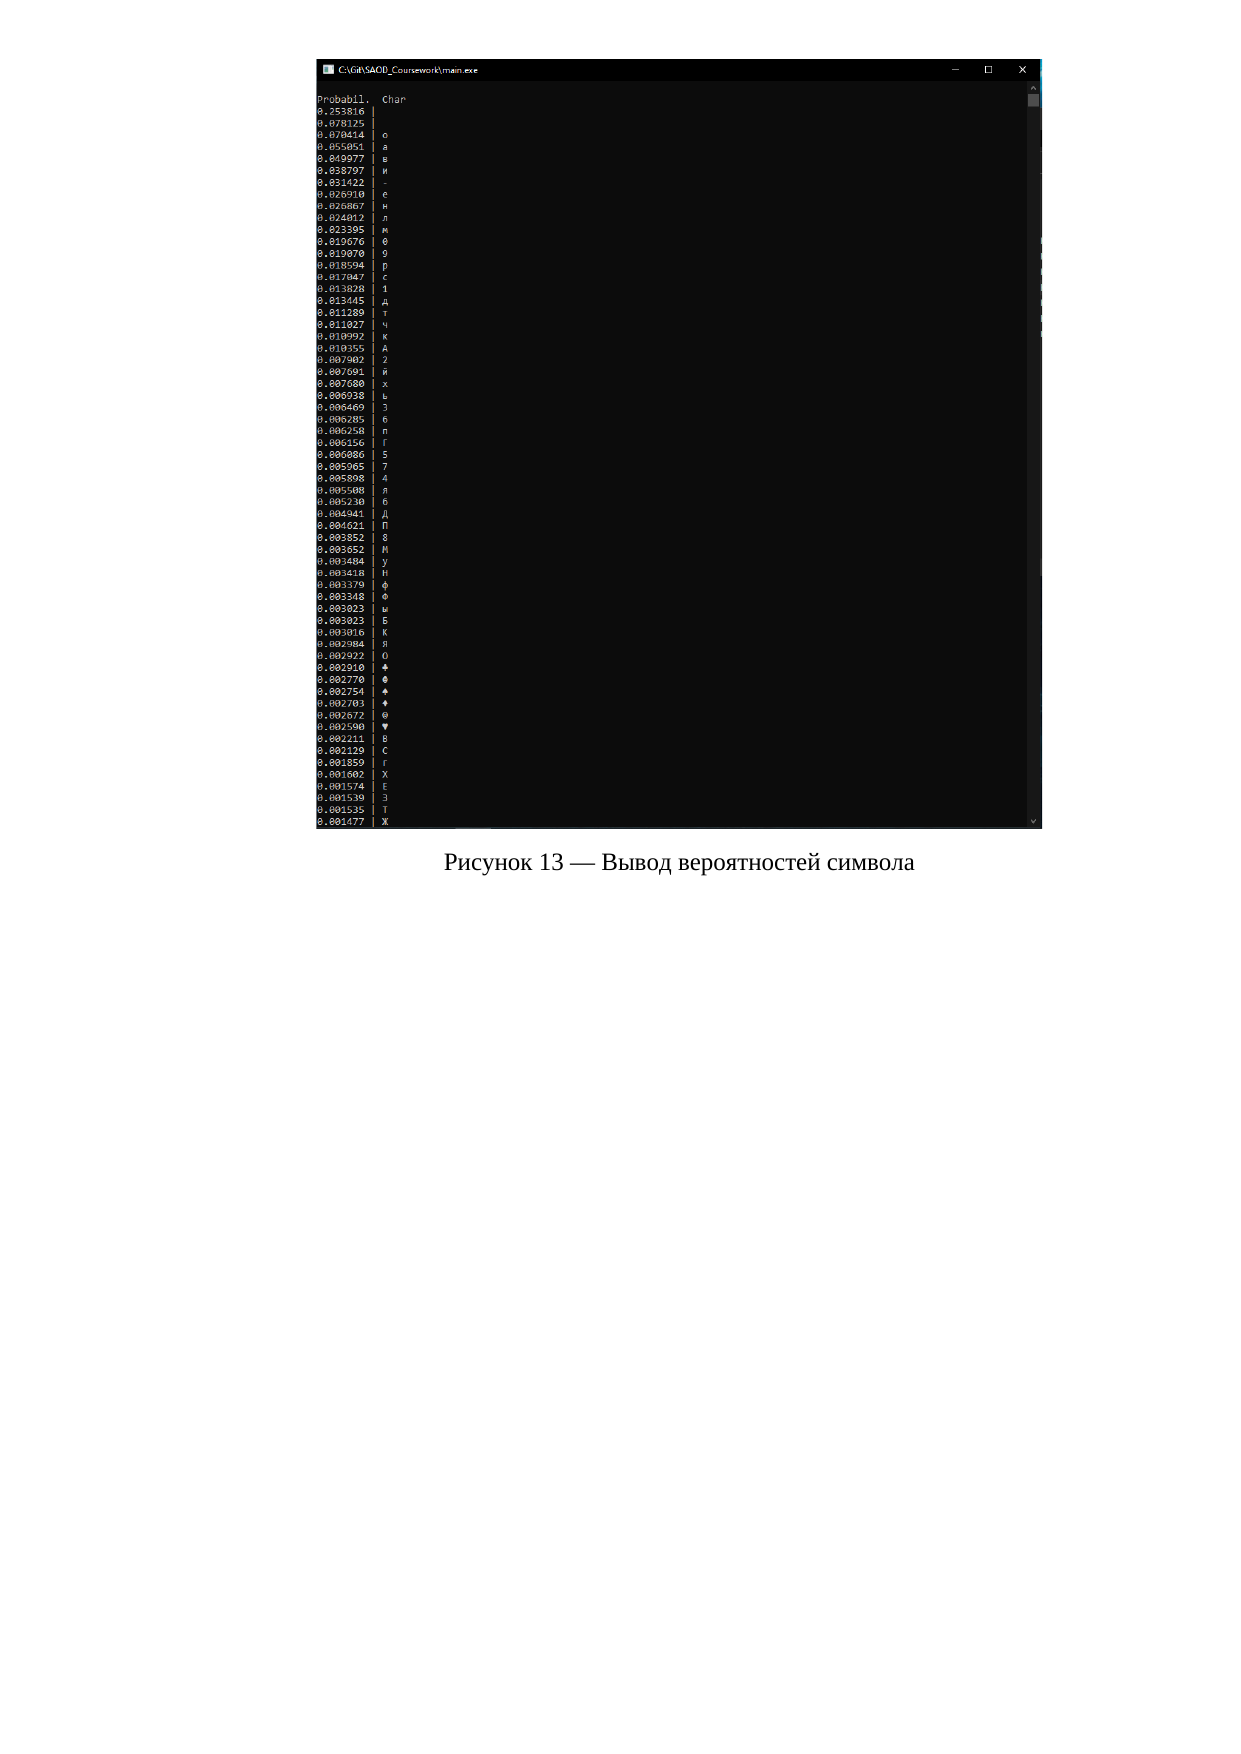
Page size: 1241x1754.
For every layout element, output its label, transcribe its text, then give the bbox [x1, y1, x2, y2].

text Рисунок 13 — Вывод вероятностей символа [177, 847, 1181, 876]
picture [316, 59, 1043, 829]
